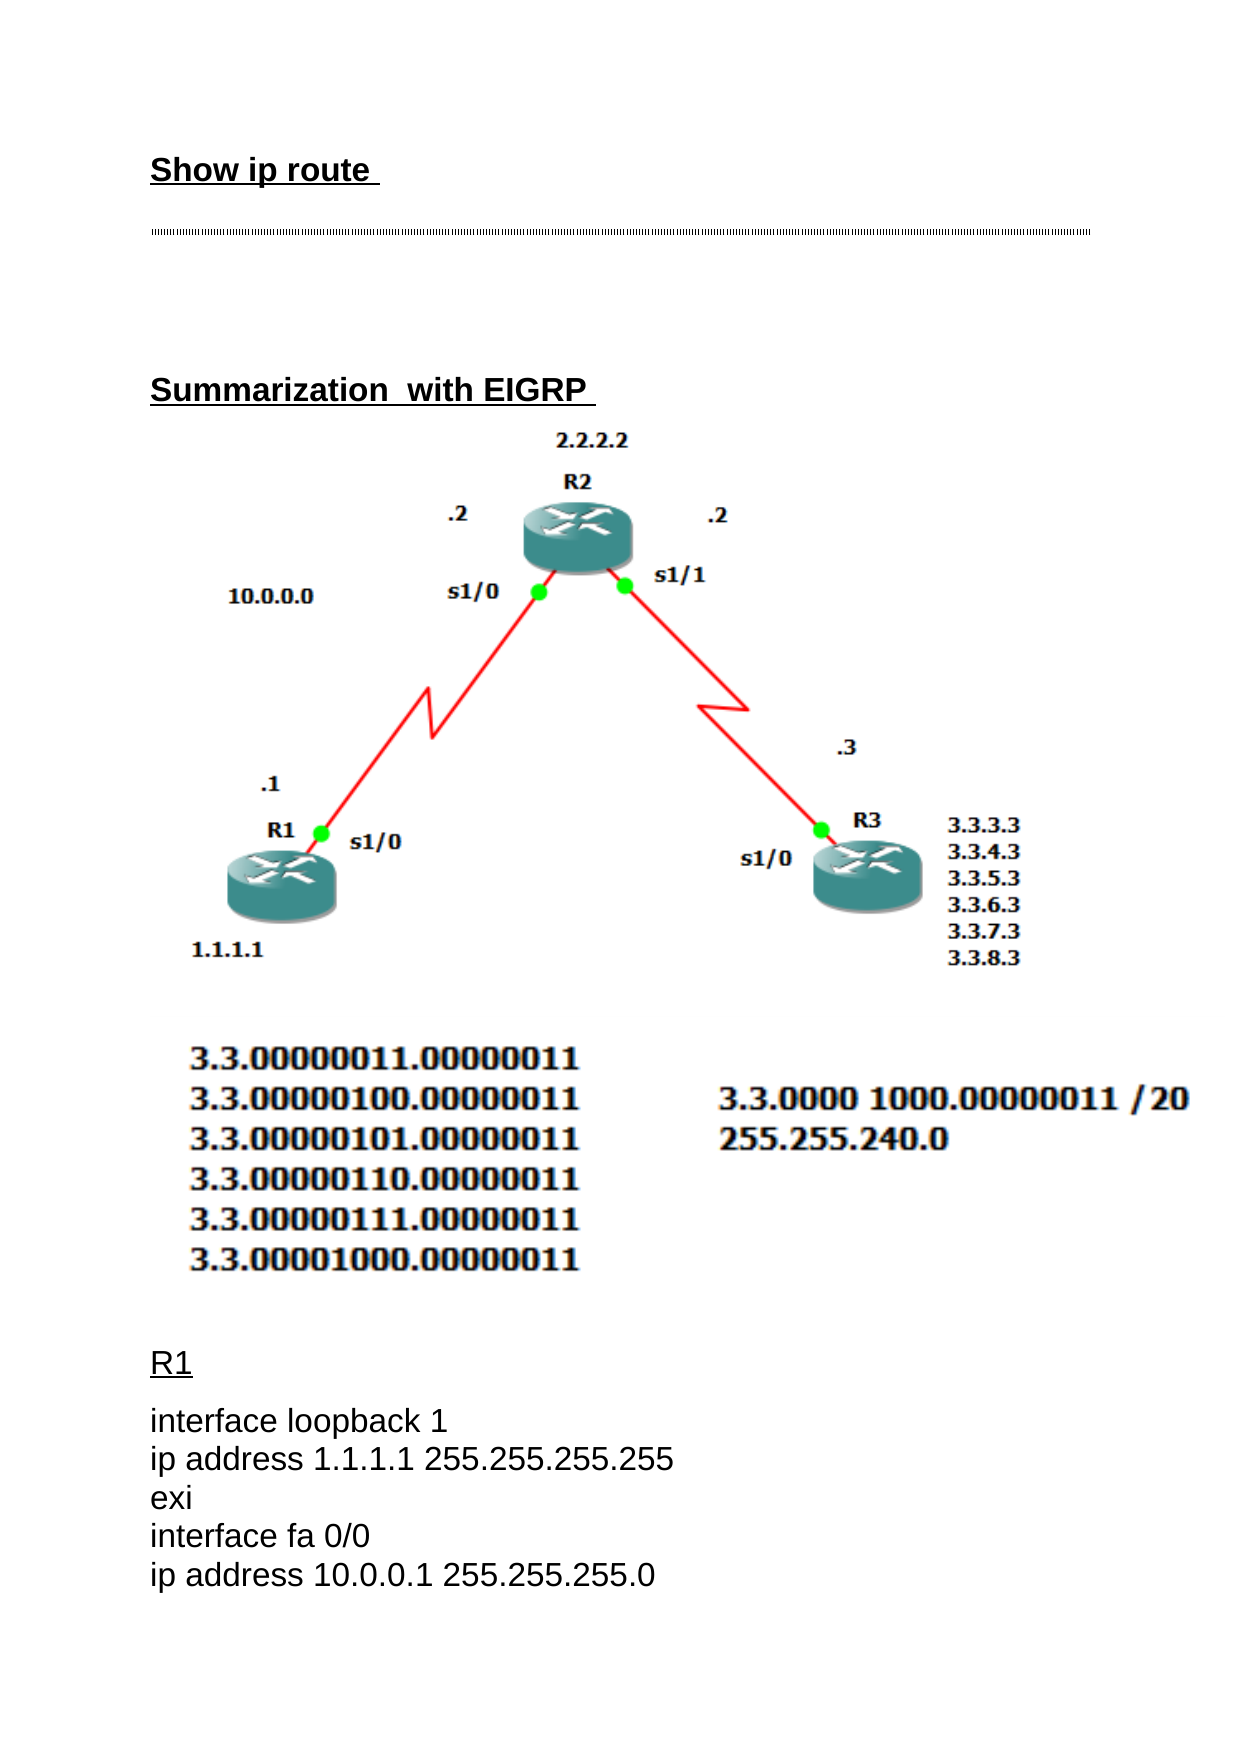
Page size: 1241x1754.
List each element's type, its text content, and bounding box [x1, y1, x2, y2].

text exi [150, 1478, 1090, 1516]
text Show ip route [150, 150, 1090, 188]
picture [150, 428, 1062, 997]
text ip address 10.0.0.1 255.255.255.0 [150, 1554, 1090, 1593]
picture [150, 1015, 1225, 1324]
text Summarization with EIGRP [150, 370, 1090, 409]
text interface fa 0/0 [150, 1516, 1090, 1554]
text R1 [150, 1343, 1090, 1381]
text ip address 1.1.1.1 255.255.255.255 [150, 1439, 1090, 1478]
text interface loopback 1 [150, 1401, 1090, 1439]
